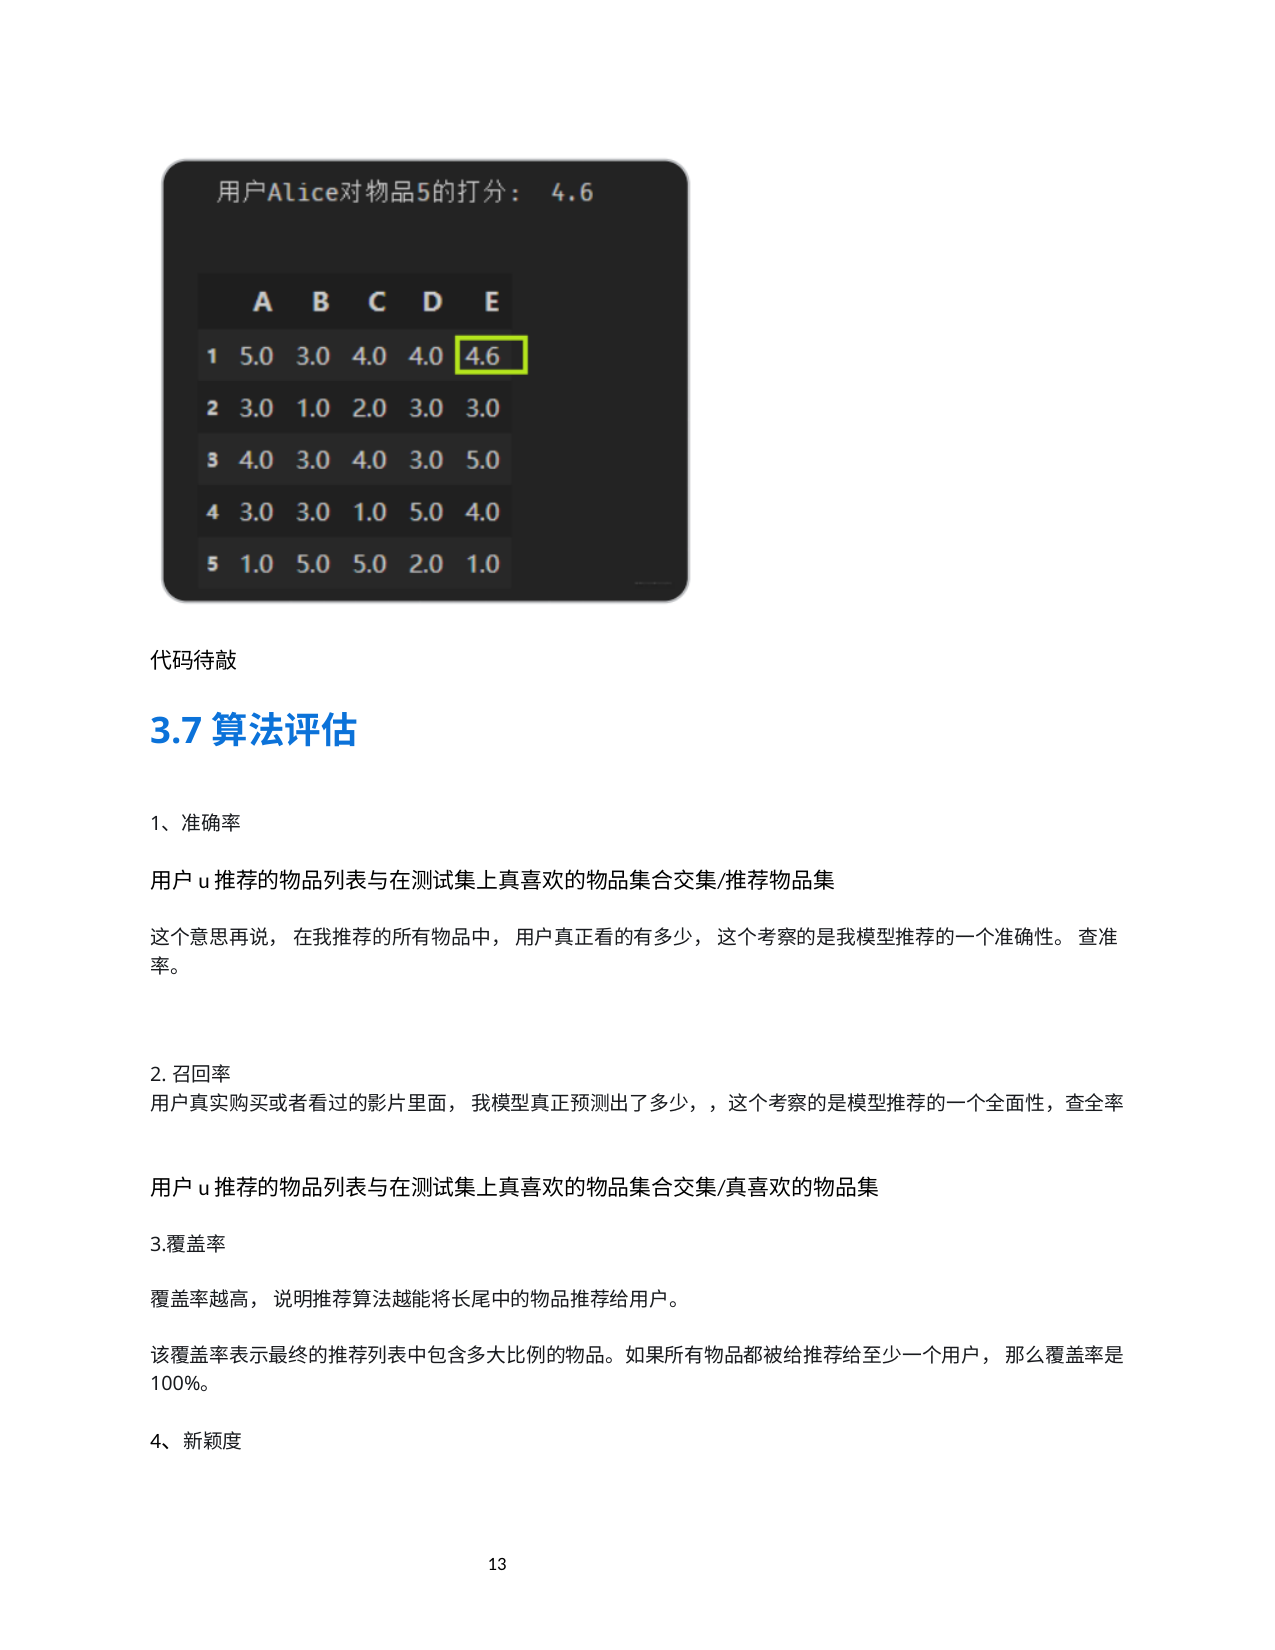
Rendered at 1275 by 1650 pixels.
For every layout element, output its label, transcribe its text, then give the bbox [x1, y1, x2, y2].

text 用户u推荐的物品列表与在测试集上真喜欢的物品集合交集/真喜欢的物品集 [150, 1170, 1125, 1201]
list 1、准确率 [150, 808, 1125, 836]
text 用户真实购买或者看过的影片里面， 我模型真正预测出了多少，，这个考察的是模型推荐的一个全面性，查全率 [150, 1088, 1125, 1116]
text 覆盖率越高， 说明推荐算法越能将长尾中的物品推荐给用户。 [150, 1284, 1125, 1312]
text 3.7 算法评估 [150, 701, 1125, 754]
text 代码待敲 [150, 643, 1125, 674]
text 4、新颖度 [150, 1423, 1125, 1455]
picture [150, 150, 703, 617]
list 3.覆盖率 [150, 1228, 1125, 1257]
text 这个意思再说， 在我推荐的所有物品中， 用户真正看的有多少， 这个考察的是我模型推荐的一个准确性。 查准率。 [150, 922, 1125, 979]
text 用户u推荐的物品列表与在测试集上真喜欢的物品集合交集/推荐物品集 [150, 863, 1125, 895]
text 2. 召回率 [150, 1059, 1125, 1088]
text 该覆盖率表示最终的推荐列表中包含多大比例的物品。如果所有物品都被给推荐给至少一个用户， 那么覆盖率是100%。 [150, 1339, 1125, 1396]
